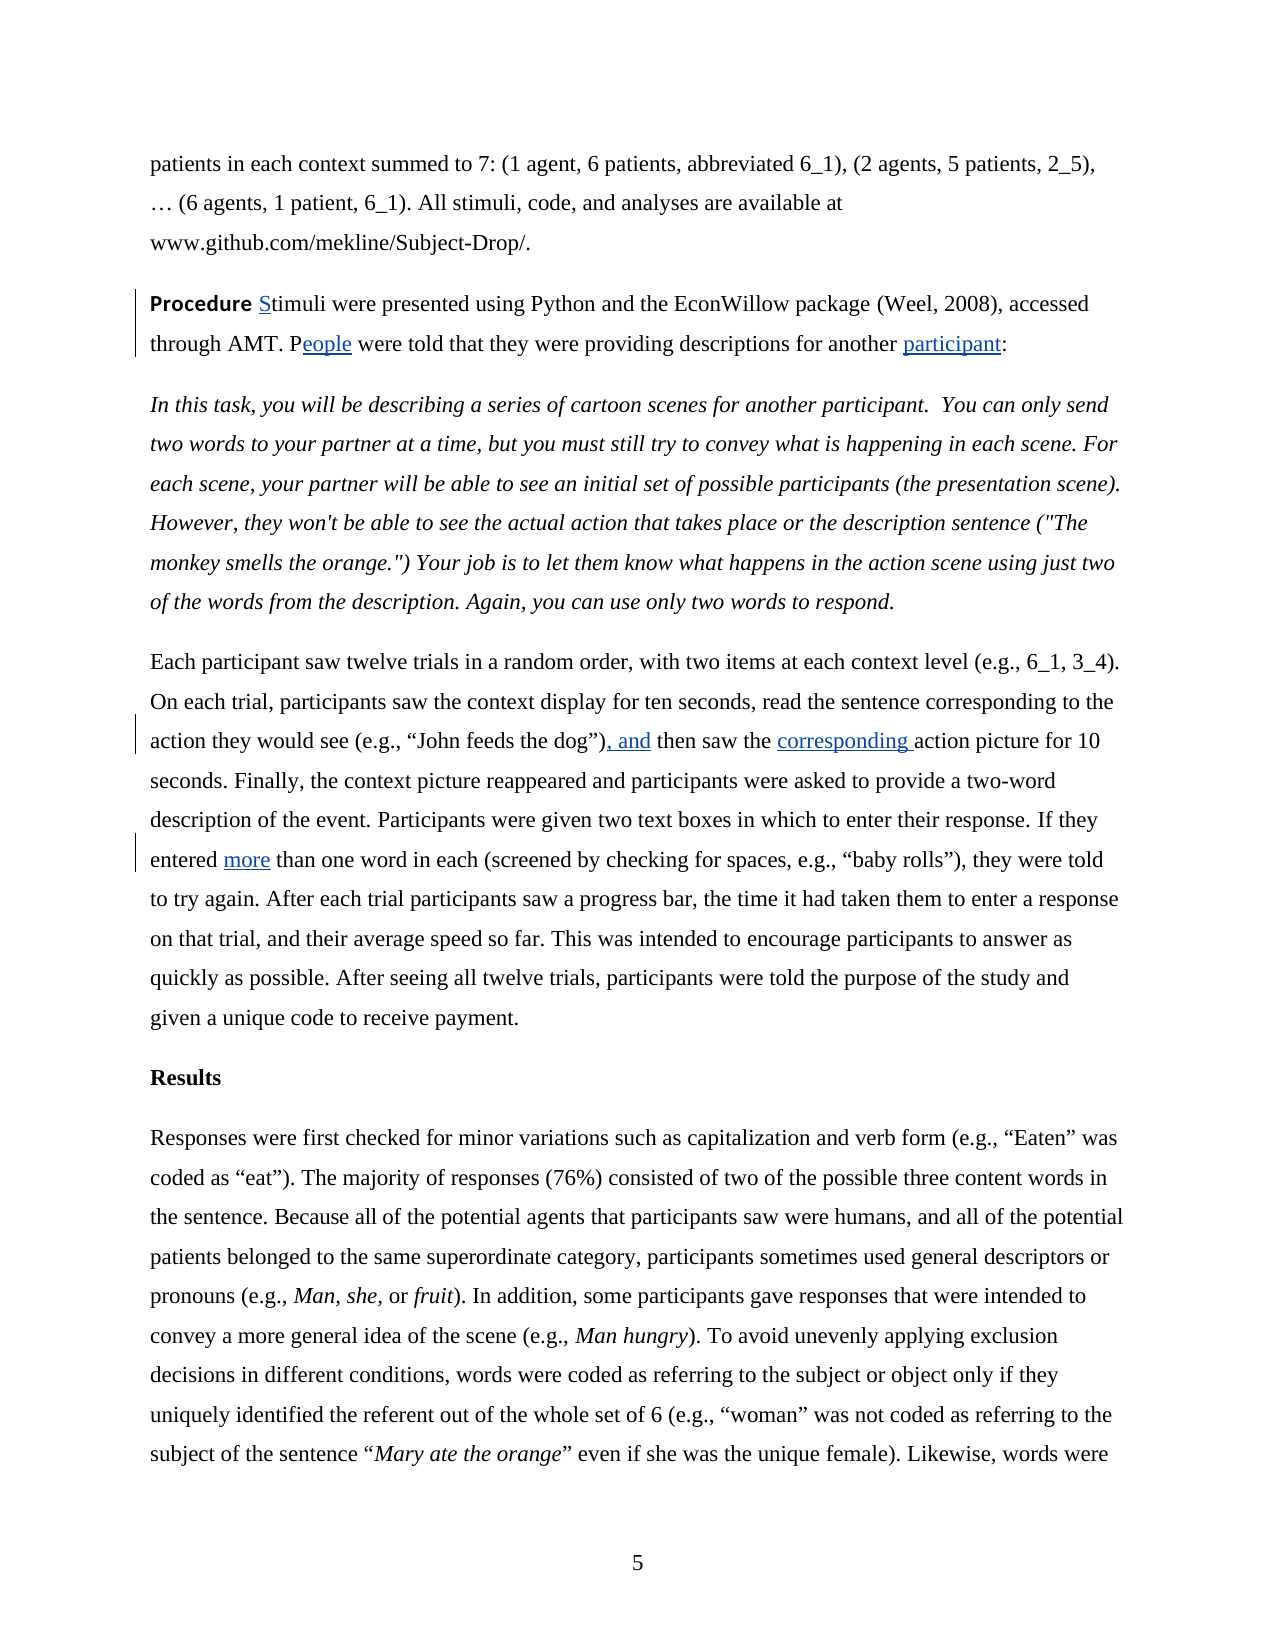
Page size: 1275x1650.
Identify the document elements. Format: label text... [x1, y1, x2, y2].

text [150, 150, 1125, 255]
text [150, 1124, 1125, 1467]
text Each participant saw twelve trials in a random order, with two items at each context level (e.g., 6_1, 3_4). On each trial, participants saw the context display for ten seconds, read the sentence corresponding to the action they would see (e.g., “John feeds the dog”) then saw the action picture for 10 seconds. Finally, the context picture reappeared and participants were asked to provide a two-word description of the event. Participants were given two text boxes in which to enter their response. If they entered than one word in each (screened by checking for spaces, e.g., “baby rolls”), they were told to try again. After each trial participants saw a progress bar, the time it had taken them to enter a response on that trial, and their average speed so far. This was intended to encourage participants to answer as quickly as possible. After seeing all twelve trials, participants were told the purpose of the study and given a unique code to receive payment. [150, 648, 1125, 1030]
text Procedure timuli were presented using Python and the EconWillow package (Weel, 2008), accessed through AMT. P were told that they were providing descriptions for another : [150, 289, 1125, 357]
text In this task, you will be describing a series of cartoon scenes for another participant. You can only send two words to your partner at a time, but you must still try to convey what is happening in each scene. For each scene, your partner will be able to see an initial set of possible participants (the presentation scene). However, they won't be able to see the actual action that takes place or the description sentence ("The monkey smells the orange.") Your job is to let them know what happens in the action scene using just two of the words from the description. Again, you can use only two words to respond. [150, 391, 1125, 614]
text Results [150, 1064, 1125, 1090]
